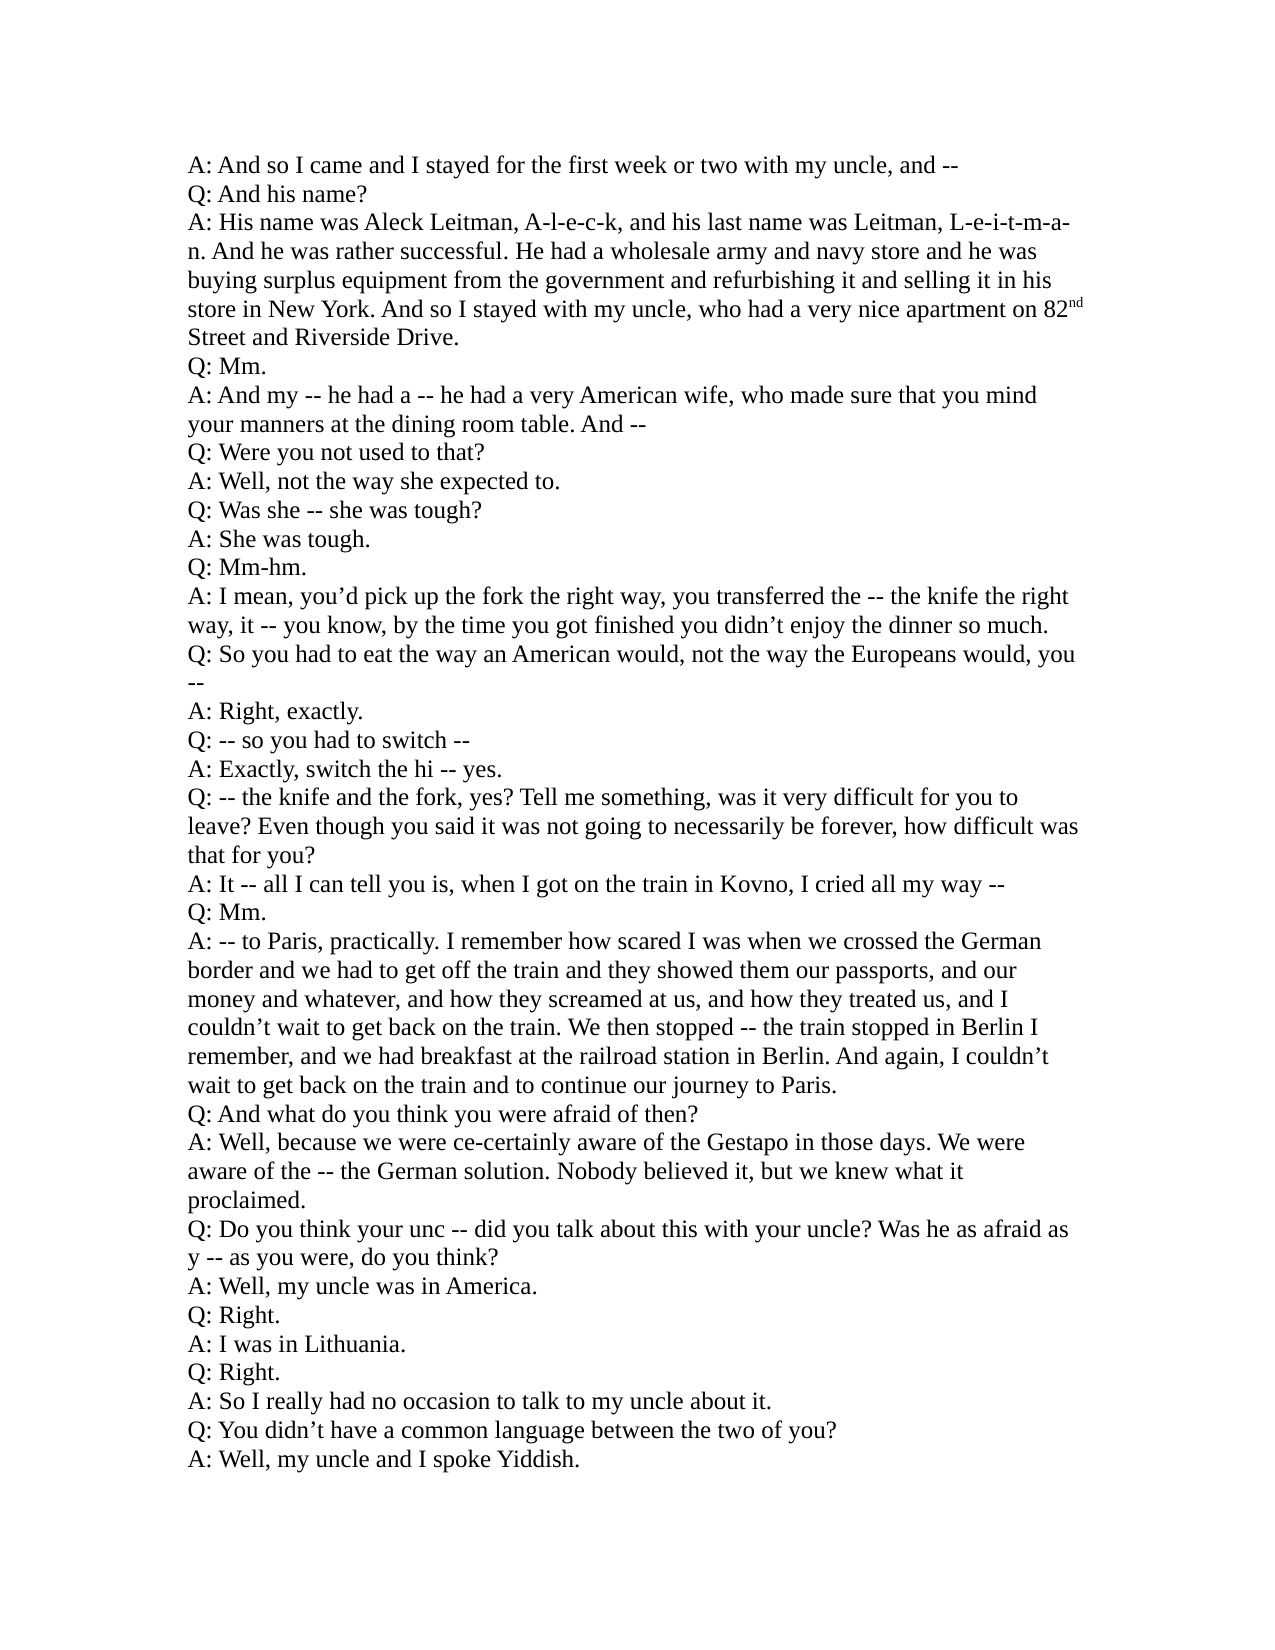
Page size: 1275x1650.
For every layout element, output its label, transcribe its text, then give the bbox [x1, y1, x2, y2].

text A: -- to Paris, practically. I remember how scared I was when we crossed the German border and we had to get off the train and they showed them our passports, and our money and whatever, and how they screamed at us, and how they treated us, and I couldn’t wait to get back on the train. We then stopped -- the train stopped in Berlin I remember, and we had breakfast at the railroad station in Berlin. And again, I couldn’t wait to get back on the train and to continue our journey to Paris. [187, 926, 1087, 1099]
text Q: Mm. [187, 351, 1087, 380]
text A: She was tough. [187, 524, 1087, 552]
text A: It -- all I can tell you is, when I got on the train in Kovno, I cried all my way -- [187, 869, 1087, 897]
text Q: And what do you think you were afraid of then? [187, 1099, 1087, 1127]
text Q: Right. [187, 1300, 1087, 1329]
text Q: And his name? [187, 179, 1087, 207]
text Q: -- so you had to switch -- [187, 725, 1087, 754]
text Q: Were you not used to that? [187, 437, 1087, 466]
text A: I was in Lithuania. [187, 1329, 1087, 1357]
text A: Well, my uncle was in America. [187, 1271, 1087, 1300]
text A: So I really had no occasion to talk to my uncle about it. [187, 1386, 1087, 1415]
text Q: Right. [187, 1357, 1087, 1386]
text Q: -- the knife and the fork, yes? Tell me something, was it very difficult for you to leave? Even though you said it was not going to necessarily be forever, how difficult was that for you? [187, 782, 1087, 869]
text A: Well, my uncle and I spoke Yiddish. [187, 1444, 1087, 1472]
text Q: Mm-hm. [187, 552, 1087, 581]
text Q: Mm. [187, 897, 1087, 926]
text A: His name was Aleck Leitman, A-l-e-c-k, and his last name was Leitman, L-e-i-t-m-a-n. And he was rather successful. He had a wholesale army and navy store and he was buying surplus equipment from the government and refurbishing it and selling it in his store in New York. And so I stayed with my uncle, who had a very nice apartment on 82nd Street and Riverside Drive. [187, 207, 1087, 351]
text A: And so I came and I stayed for the first week or two with my uncle, and -- [187, 150, 1087, 179]
text A: Right, exactly. [187, 696, 1087, 725]
text Q: Do you think your unc -- did you talk about this with your uncle? Was he as afraid as y -- as you were, do you think? [187, 1214, 1087, 1271]
text A: And my -- he had a -- he had a very American wife, who made sure that you mind your manners at the dining room table. And -- [187, 380, 1087, 437]
text A: I mean, you’d pick up the fork the right way, you transferred the -- the knife the right way, it -- you know, by the time you got finished you didn’t enjoy the dinner so much. [187, 581, 1087, 639]
text A: Well, because we were ce-certainly aware of the Gestapo in those days. We were aware of the -- the German solution. Nobody believed it, but we knew what it proclaimed. [187, 1127, 1087, 1214]
text Q: You didn’t have a common language between the two of you? [187, 1415, 1087, 1444]
text Q: Was she -- she was tough? [187, 495, 1087, 524]
text A: Well, not the way she expected to. [187, 466, 1087, 495]
text A: Exactly, switch the hi -- yes. [187, 754, 1087, 782]
text Q: So you had to eat the way an American would, not the way the Europeans would, you -- [187, 639, 1087, 696]
